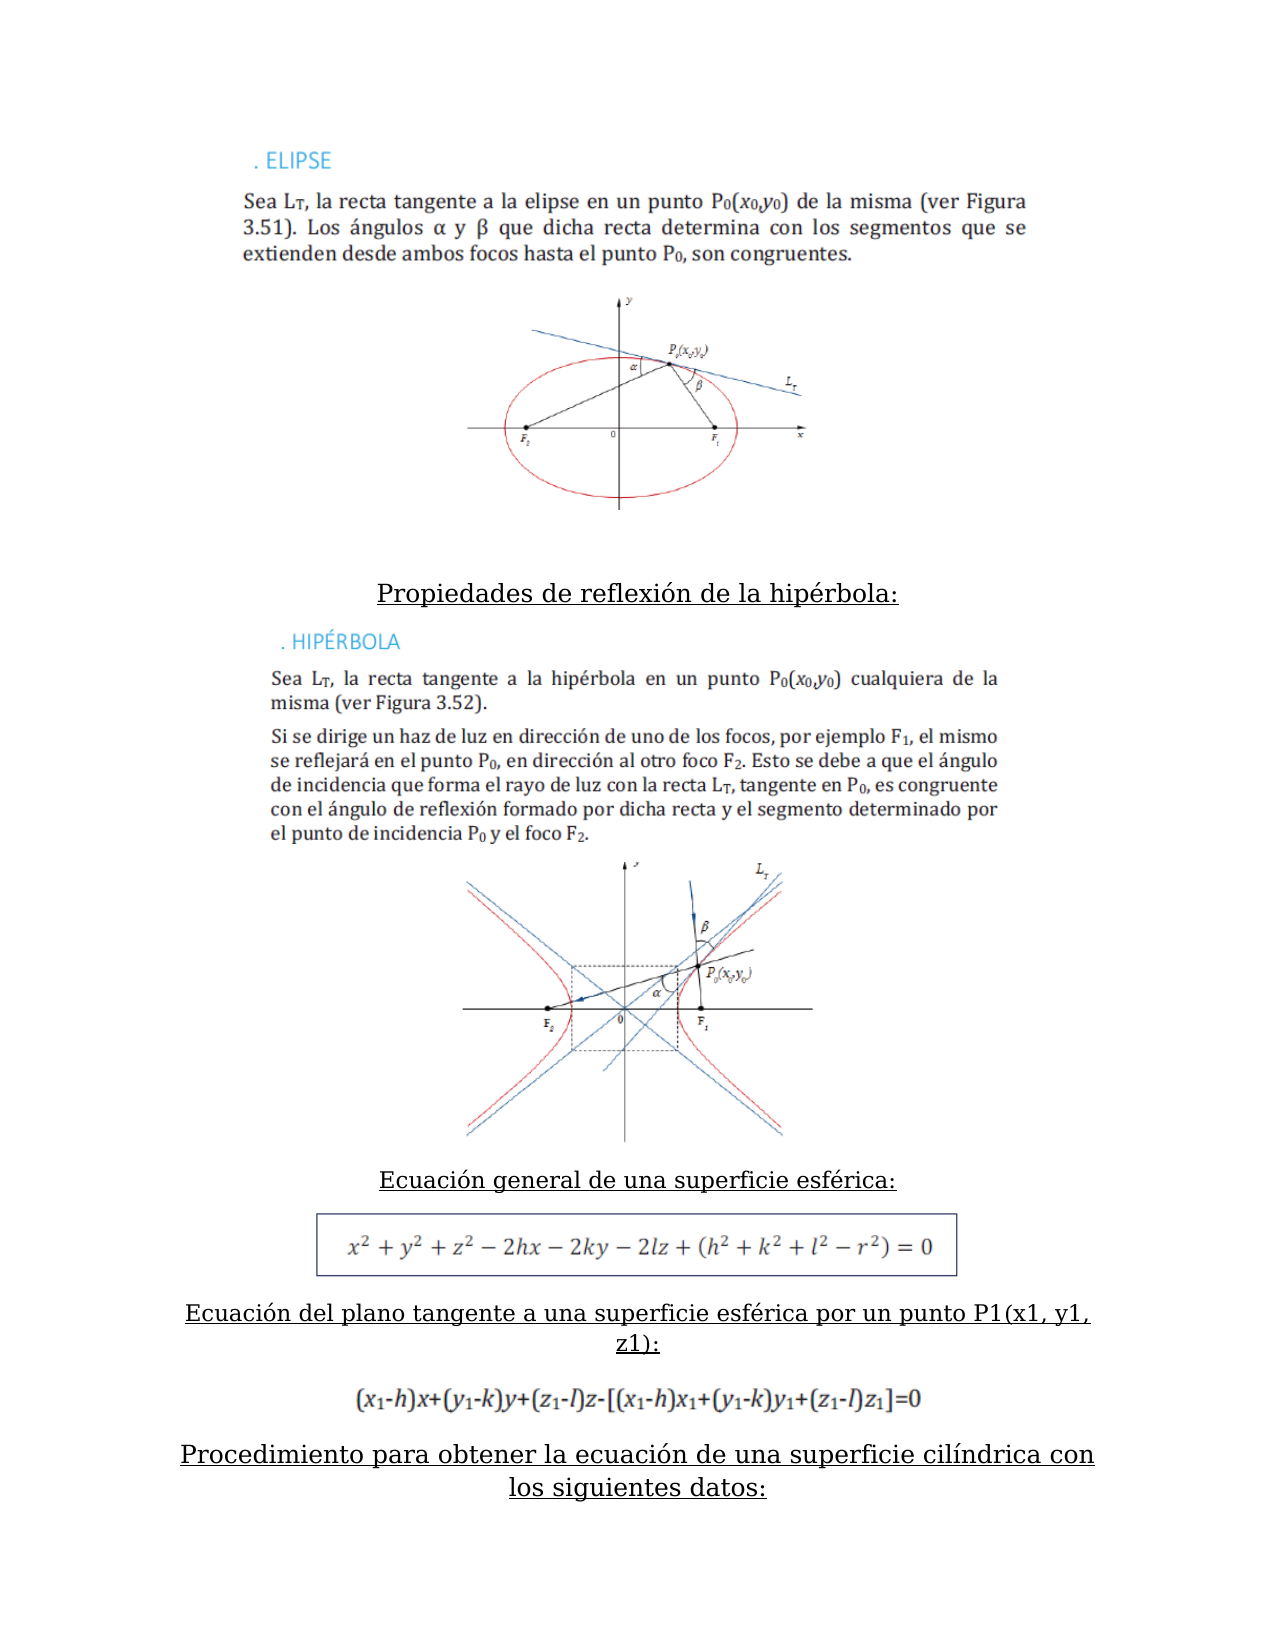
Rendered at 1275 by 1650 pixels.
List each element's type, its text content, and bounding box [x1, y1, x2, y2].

picture [237, 147, 1038, 273]
text Ecuación del plano tangente a una superficie esférica por un punto P1(x1, y1, z1): [177, 1298, 1098, 1356]
picture [314, 1211, 961, 1280]
picture [350, 1374, 926, 1420]
picture [263, 626, 1012, 844]
text Propiedades de reflexión de la hipérbola: [177, 578, 1098, 608]
text Ecuación general de una superficie esférica: [177, 1166, 1098, 1193]
picture [467, 291, 808, 510]
picture [462, 862, 813, 1147]
text Procedimiento para obtener la ecuación de una superficie cilíndrica con los siguientes datos: [177, 1439, 1098, 1501]
